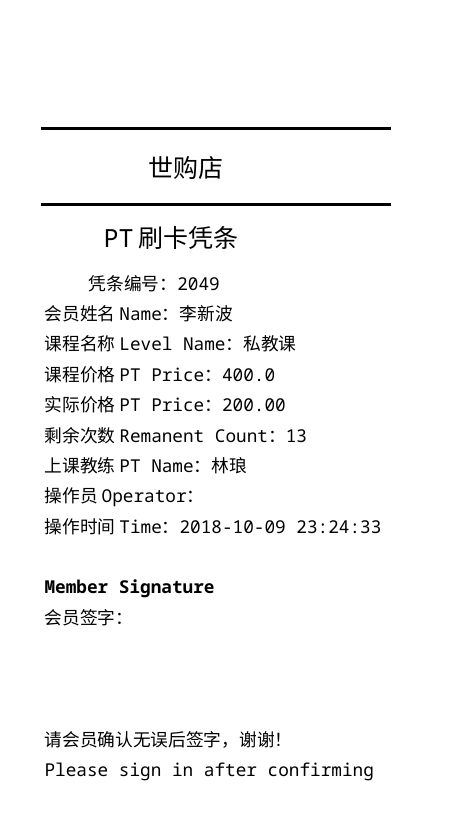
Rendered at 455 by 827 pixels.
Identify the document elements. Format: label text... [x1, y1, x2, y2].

text 实际价格 PT Price：200.00 [44, 389, 387, 419]
text 会员姓名 Name：李新波 [44, 298, 387, 328]
text 凭条编号：2049 [88, 267, 387, 298]
text PT刷卡凭条 [103, 206, 387, 267]
text 剩余次数 Remanent Count：13 [44, 419, 387, 450]
text Member Signature [44, 571, 387, 602]
text 课程名称 Level Name：私教课 [44, 328, 387, 358]
text 操作员 Operator： [44, 480, 387, 511]
text 会员签字： [44, 602, 387, 632]
table_header 世购店 [41, 130, 391, 203]
text 上课教练 PT Name：林琅 [44, 450, 387, 480]
text 课程价格 PT Price：400.0 [44, 358, 387, 389]
text Please sign in after confirming [44, 754, 387, 784]
text 操作时间 Time：2018-10-09 23:24:33 [44, 511, 387, 541]
text 请会员确认无误后签字，谢谢！ [44, 723, 387, 754]
